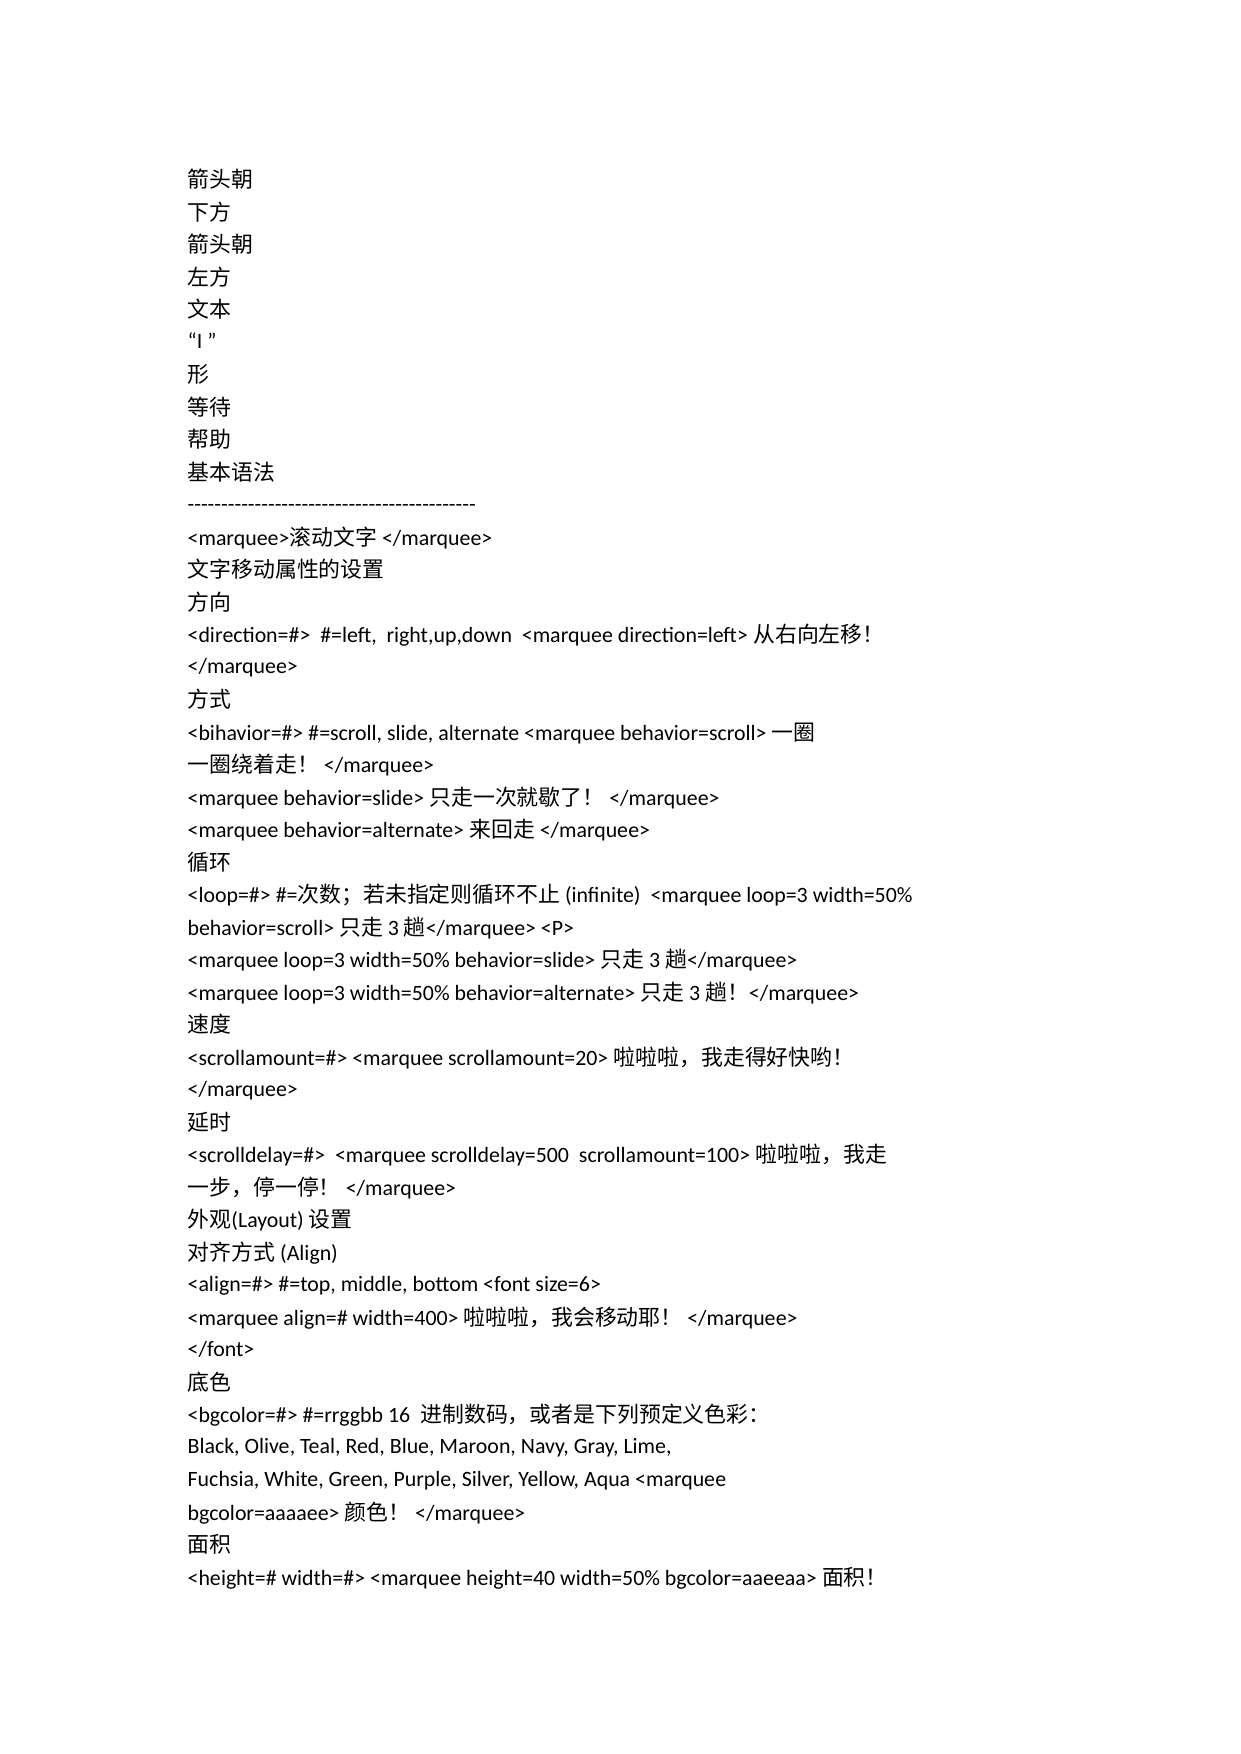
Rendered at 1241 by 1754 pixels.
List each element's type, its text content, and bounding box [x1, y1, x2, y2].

text <marquee>滚动文字 </marquee> [187, 519, 1053, 552]
text 左方 [187, 259, 1053, 292]
text 基本语法 [187, 454, 1053, 487]
text <marquee behavior=alternate> 来回走 </marquee> [187, 812, 1053, 844]
text 一步，停一停！ </marquee> [187, 1169, 1053, 1202]
text ------------------------------------------- [187, 487, 1053, 519]
text 面积 [187, 1527, 1053, 1559]
text 文字移动属性的设置 [187, 552, 1053, 584]
text </font> [187, 1332, 1053, 1364]
text “I ” [187, 324, 1053, 357]
text <align=#> #=top, middle, bottom <font size=6> [187, 1267, 1053, 1299]
text 下方 [187, 194, 1053, 227]
text 延时 [187, 1104, 1053, 1137]
text <scrolldelay=#> <marquee scrolldelay=500 scrollamount=100> 啦啦啦，我走 [187, 1137, 1053, 1169]
text <direction=#> #=left, right,up,down <marquee direction=left> 从右向左移！ [187, 617, 1053, 649]
text 外观(Layout) 设置 [187, 1202, 1053, 1234]
text behavior=scroll> 只走 3 趟</marquee> <P> [187, 909, 1053, 942]
text 箭头朝 [187, 227, 1053, 259]
text <marquee align=# width=400> 啦啦啦，我会移动耶！ </marquee> [187, 1299, 1053, 1332]
text <bgcolor=#> #=rrggbb 16 进制数码，或者是下列预定义色彩： [187, 1397, 1053, 1429]
text 方向 [187, 584, 1053, 617]
text bgcolor=aaaaee> 颜色！ </marquee> [187, 1494, 1053, 1527]
text 形 [187, 357, 1053, 389]
text <marquee loop=3 width=50% behavior=alternate> 只走 3 趟！</marquee> [187, 974, 1053, 1007]
text <marquee loop=3 width=50% behavior=slide> 只走 3 趟</marquee> [187, 942, 1053, 974]
text 对齐方式 (Align) [187, 1234, 1053, 1267]
text 底色 [187, 1364, 1053, 1397]
text <marquee behavior=slide> 只走一次就歇了！ </marquee> [187, 779, 1053, 812]
text Black, Olive, Teal, Red, Blue, Maroon, Navy, Gray, Lime, [187, 1429, 1053, 1462]
text 一圈绕着走！ </marquee> [187, 747, 1053, 779]
text Fuchsia, White, Green, Purple, Silver, Yellow, Aqua <marquee [187, 1462, 1053, 1494]
text 箭头朝 [187, 162, 1053, 194]
text 等待 [187, 389, 1053, 422]
text 循环 [187, 844, 1053, 877]
text 速度 [187, 1007, 1053, 1039]
text <loop=#> #=次数；若未指定则循环不止 (infinite) <marquee loop=3 width=50% [187, 877, 1053, 909]
text 帮助 [187, 422, 1053, 454]
text <bihavior=#> #=scroll, slide, alternate <marquee behavior=scroll> 一圈 [187, 714, 1053, 747]
text 方式 [187, 682, 1053, 714]
text </marquee> [187, 1072, 1053, 1104]
text 文本 [187, 292, 1053, 324]
text <scrollamount=#> <marquee scrollamount=20> 啦啦啦，我走得好快哟！ [187, 1039, 1053, 1072]
text <height=# width=#> <marquee height=40 width=50% bgcolor=aaeeaa> 面积！ [187, 1559, 1053, 1592]
text </marquee> [187, 649, 1053, 682]
